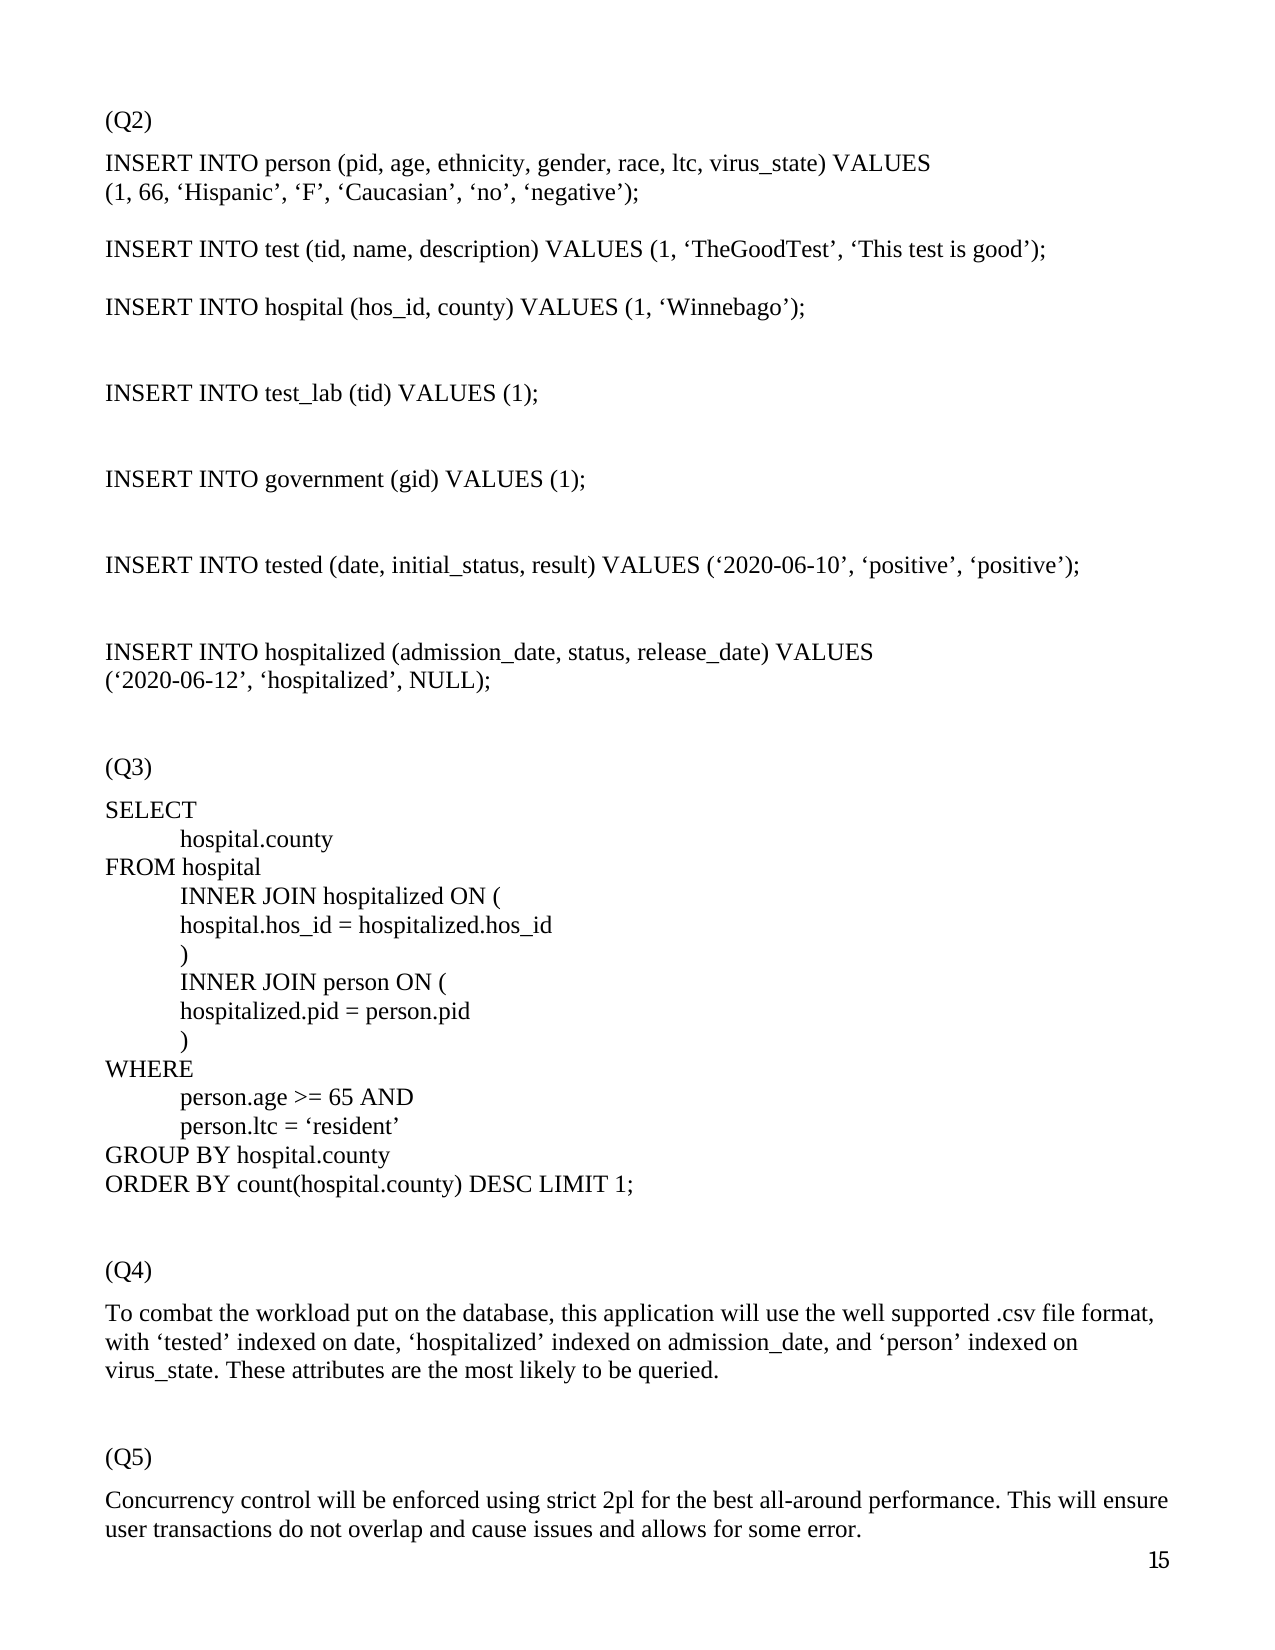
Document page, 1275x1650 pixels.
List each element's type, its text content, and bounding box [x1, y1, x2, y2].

text (Q4) [105, 1255, 1170, 1284]
text (Q2) [105, 105, 1170, 134]
text hospitalized.pid = person.pid [105, 996, 1170, 1025]
text (Q3) [105, 752, 1170, 781]
text INSERT INTO test (tid, name, description) VALUES (1, ‘TheGoodTest’, ‘This test is good’); [105, 234, 1170, 263]
text INSERT INTO government (gid) VALUES (1); [105, 464, 1170, 493]
text person.ltc = ‘resident’ [105, 1111, 1170, 1140]
text Concurrency control will be enforced using strict 2pl for the best all-around performance. This will ensure user transactions do not overlap and cause issues and allows for some error. [105, 1485, 1170, 1542]
text INSERT INTO tested (date, initial_status, result) VALUES (‘2020-06-10’, ‘positive’, ‘positive’); [105, 551, 1170, 579]
text INNER JOIN hospitalized ON ( [105, 881, 1170, 910]
text To combat the workload put on the database, this application will use the well supported .csv file format, with ‘tested’ indexed on date, ‘hospitalized’ indexed on admission_date, and ‘person’ indexed on virus_state. These attributes are the most likely to be queried. [105, 1298, 1170, 1384]
text INSERT INTO test_lab (tid) VALUES (1); [105, 378, 1170, 407]
text (1, 66, ‘Hispanic’, ‘F’, ‘Caucasian’, ‘no’, ‘negative’); [105, 177, 1170, 206]
text INNER JOIN person ON ( [105, 967, 1170, 996]
text person.age >= 65 AND [105, 1082, 1170, 1111]
text ) [105, 1025, 1170, 1054]
text ORDER BY count(hospital.county) DESC LIMIT 1; [105, 1169, 1170, 1197]
text INSERT INTO hospitalized (admission_date, status, release_date) VALUES [105, 637, 1170, 666]
text INSERT INTO hospital (hos_id, county) VALUES (1, ‘Winnebago’); [105, 292, 1170, 321]
text (Q5) [105, 1442, 1170, 1471]
text FROM hospital [105, 852, 1170, 881]
text SELECT [105, 795, 1170, 824]
text WHERE [105, 1054, 1170, 1082]
text hospital.hos_id = hospitalized.hos_id [105, 910, 1170, 939]
text GROUP BY hospital.county [105, 1140, 1170, 1169]
text hospital.county [105, 824, 1170, 852]
text (‘2020-06-12’, ‘hospitalized’, NULL); [105, 666, 1170, 694]
text INSERT INTO person (pid, age, ethnicity, gender, race, ltc, virus_state) VALUES [105, 148, 1170, 177]
text ) [105, 939, 1170, 967]
